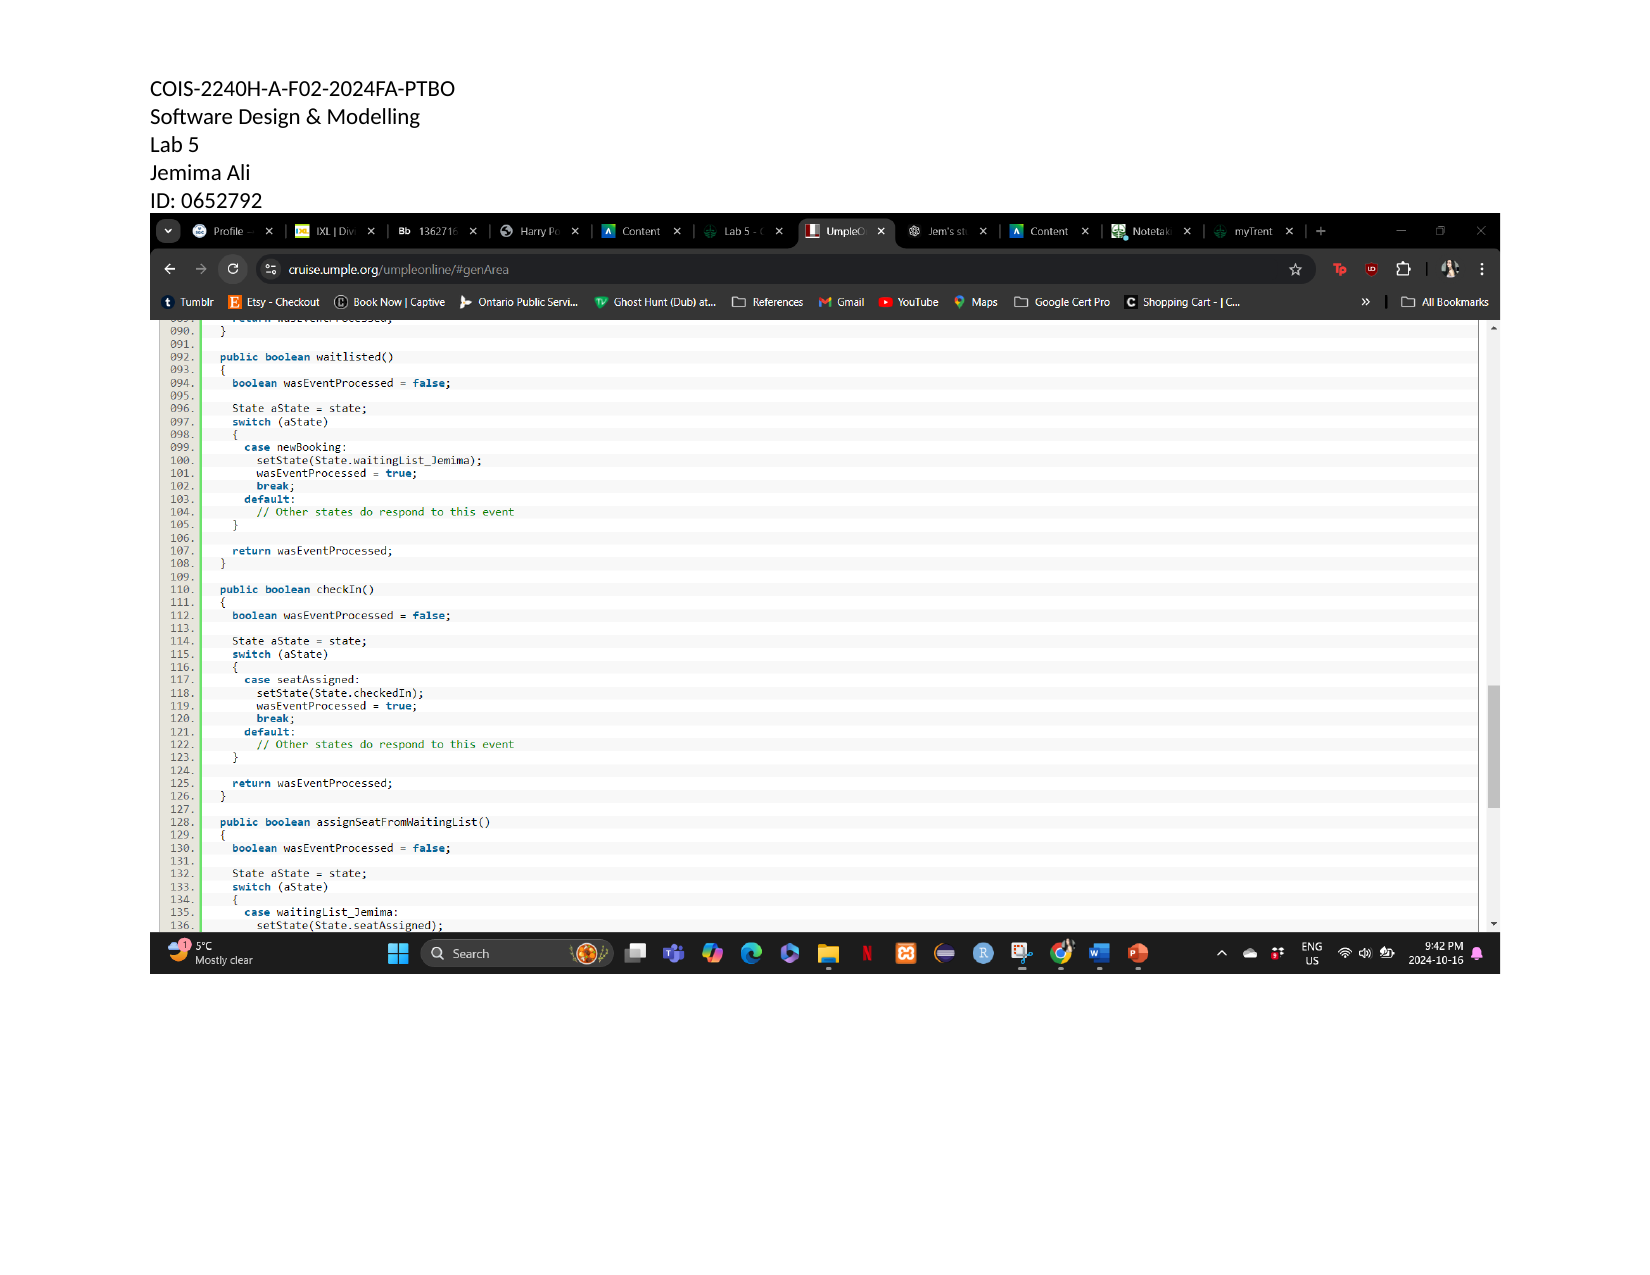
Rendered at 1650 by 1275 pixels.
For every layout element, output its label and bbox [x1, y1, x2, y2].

picture [150, 213, 1500, 974]
